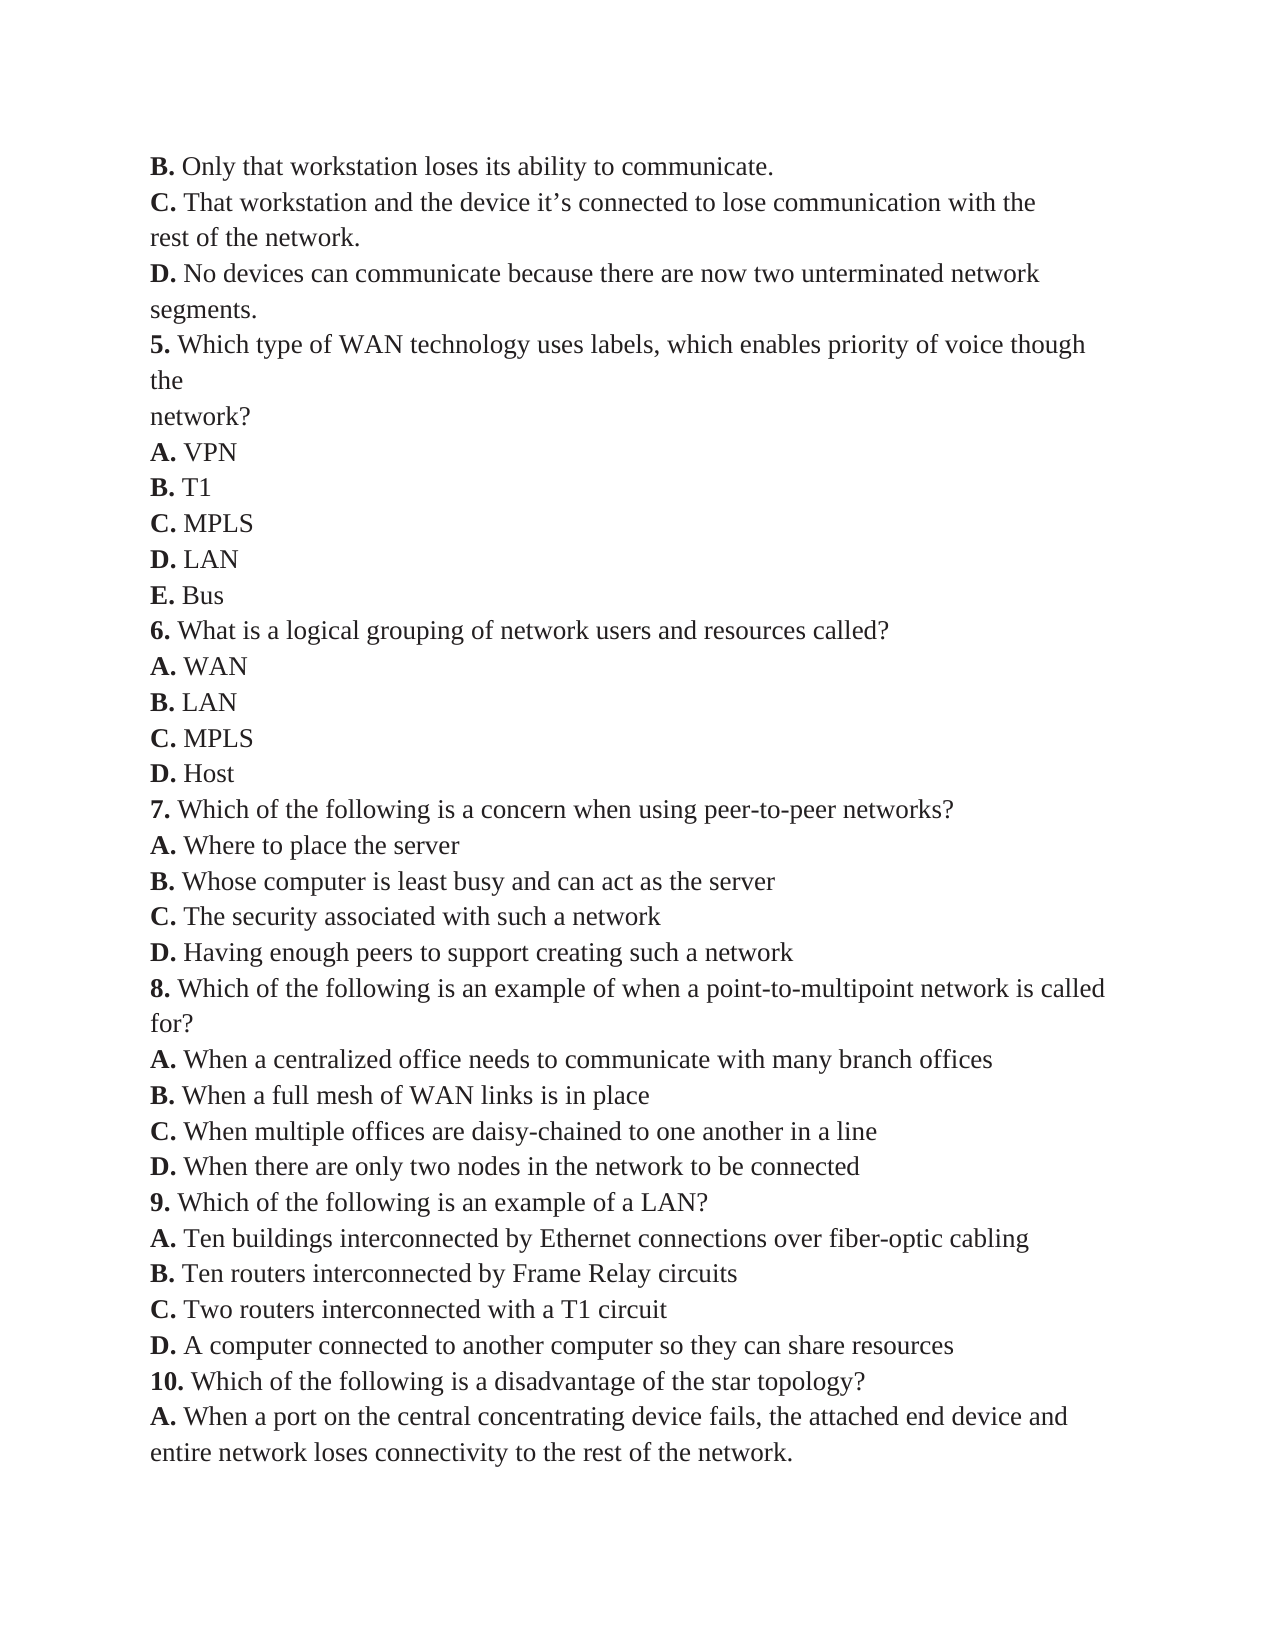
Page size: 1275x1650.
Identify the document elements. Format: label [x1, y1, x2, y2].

text [150, 150, 1125, 1467]
